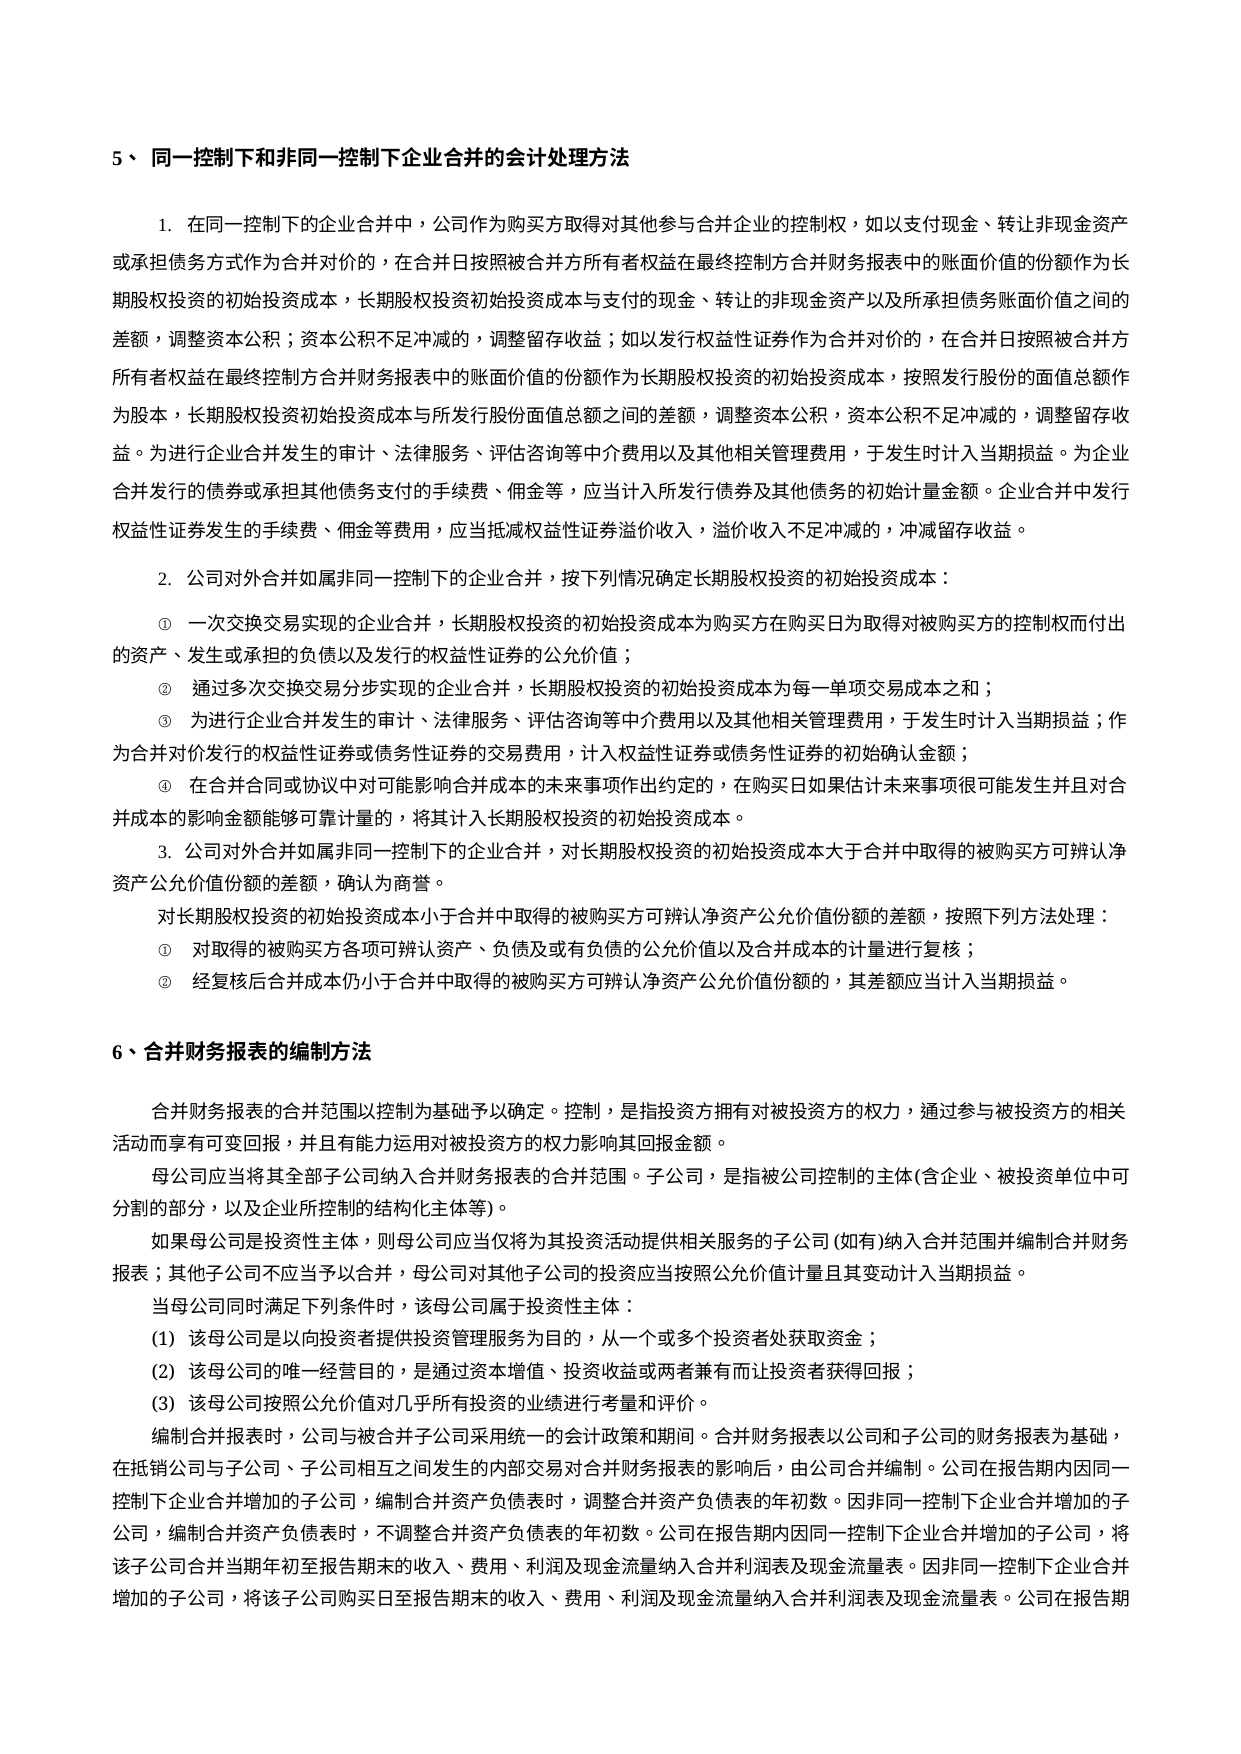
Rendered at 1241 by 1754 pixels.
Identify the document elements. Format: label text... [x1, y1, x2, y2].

subtitle 5、 同一控制下和非同一控制下企业合并的会计处理方法 [112, 143, 1130, 172]
list 该母公司按照公允价值对几乎所有投资的业绩进行考量和评价。 [112, 1385, 1130, 1417]
list 该母公司的唯一经营目的，是通过资本增值、投资收益或两者兼有而让投资者获得回报； [112, 1352, 1130, 1385]
text 当母公司同时满足下列条件时，该母公司属于投资性主体： [112, 1287, 1130, 1320]
text 如果母公司是投资性主体，则母公司应当仅将为其投资活动提供相关服务的子公司(如有)纳入合并范围并编制合并财务 报表；其他子公司不应当予以合并，母公司对其他子公司的投资应当按照公允价值计量且其变动计入当期损益。 [112, 1222, 1130, 1287]
list 该母公司是以向投资者提供投资管理服务为目的，从一个或多个投资者处获取资金； [112, 1320, 1130, 1352]
list 为进行企业合并发生的审计、法律服务、评估咨询等中介费用以及其他相关管理费用，于发生时计入当期损益；作 为合并对价发行的权益性证券或债务性证券的交易费用，计入权益性证券或债务性证券的初始确认金额； [112, 702, 1130, 767]
subtitle 6、合并财务报表的编制方法 [112, 1037, 1130, 1065]
text 合并财务报表的合并范围以控制为基础予以确定。控制，是指投资方拥有对被投资方的权力，通过参与被投资方的相关 活动而享有可变回报，并且有能力运用对被投资方的权力影响其回报金额。 [112, 1092, 1130, 1157]
list 在合并合同或协议中对可能影响合并成本的未来事项作出约定的，在购买日如果估计未来事项很可能发生并且对合 并成本的影响金额能够可靠计量的，将其计入长期股权投资的初始投资成本。 [112, 767, 1130, 832]
text 母公司应当将其全部子公司纳入合并财务报表的合并范围。子公司，是指被公司控制的主体(含企业、被投资单位中可 分割的部分，以及企业所控制的结构化主体等)。 [112, 1157, 1130, 1222]
list 一次交换交易实现的企业合并，长期股权投资的初始投资成本为购买方在购买日为取得对被购买方的控制权而付出 的资产、发生或承担的负债以及发行的权益性证券的公允价值； [112, 604, 1130, 669]
list 对取得的被购买方各项可辨认资产、负债及或有负债的公允价值以及合并成本的计量进行复核； [112, 930, 1130, 962]
list 通过多次交换交易分步实现的企业合并，长期股权投资的初始投资成本为每一单项交易成本之和； [112, 669, 1130, 702]
list 公司对外合并如属非同一控制下的企业合并，按下列情况确定长期股权投资的初始投资成本： [112, 566, 1130, 591]
list 公司对外合并如属非同一控制下的企业合并，对长期股权投资的初始投资成本大于合并中取得的被购买方可辨认净 资产公允价值份额的差额，确认为商誉。 [112, 832, 1130, 897]
list 经复核后合并成本仍小于合并中取得的被购买方可辨认净资产公允价值份额的，其差额应当计入当期损益。 [112, 962, 1130, 995]
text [112, 1417, 1130, 1612]
list 在同一控制下的企业合并中，公司作为购买方取得对其他参与合并企业的控制权，如以支付现金、转让非现金资产 或承担债务方式作为合并对价的，在合并日按照被合并方所有者权益在最终控制方合并财务报表中的账面价值的份额作为长 期股权投资的初始投资成本，长期股权投资初始投资成本与支付的现金、转让的非现金资产以及所承担债务账面价值之间的 差额，调整资本公积；资本公积不足冲减的，调整留存收益；如以发行权益性证券作为合并对价的，在合并日按照被合并方 所有者权益在最终控制方合并财务报表中的账面价值的份额作为长期股权投资的初始投资成本，按照发行股份的面值总额作 为股本，长期股权投资初始投资成本与所发行股份面值总额之间的差额，调整资本公积，资本公积不足冲减的，调整留存收 益。为进行企业合并发生的审计、法律服务、评估咨询等中介费用以及其他相关管理费用，于发生时计入当期损益。为企业 合并发行的债券或承担其他债务支付的手续费、佣金等，应当计入所发行债券及其他债务的初始计量金额。企业合并中发行 权益性证券发生的手续费、佣金等费用，应当抵减权益性证券溢价收入，溢价收入不足冲减的，冲减留存收益。 [112, 211, 1130, 542]
text 对长期股权投资的初始投资成本小于合并中取得的被购买方可辨认净资产公允价值份额的差额，按照下列方法处理： [112, 897, 1130, 930]
